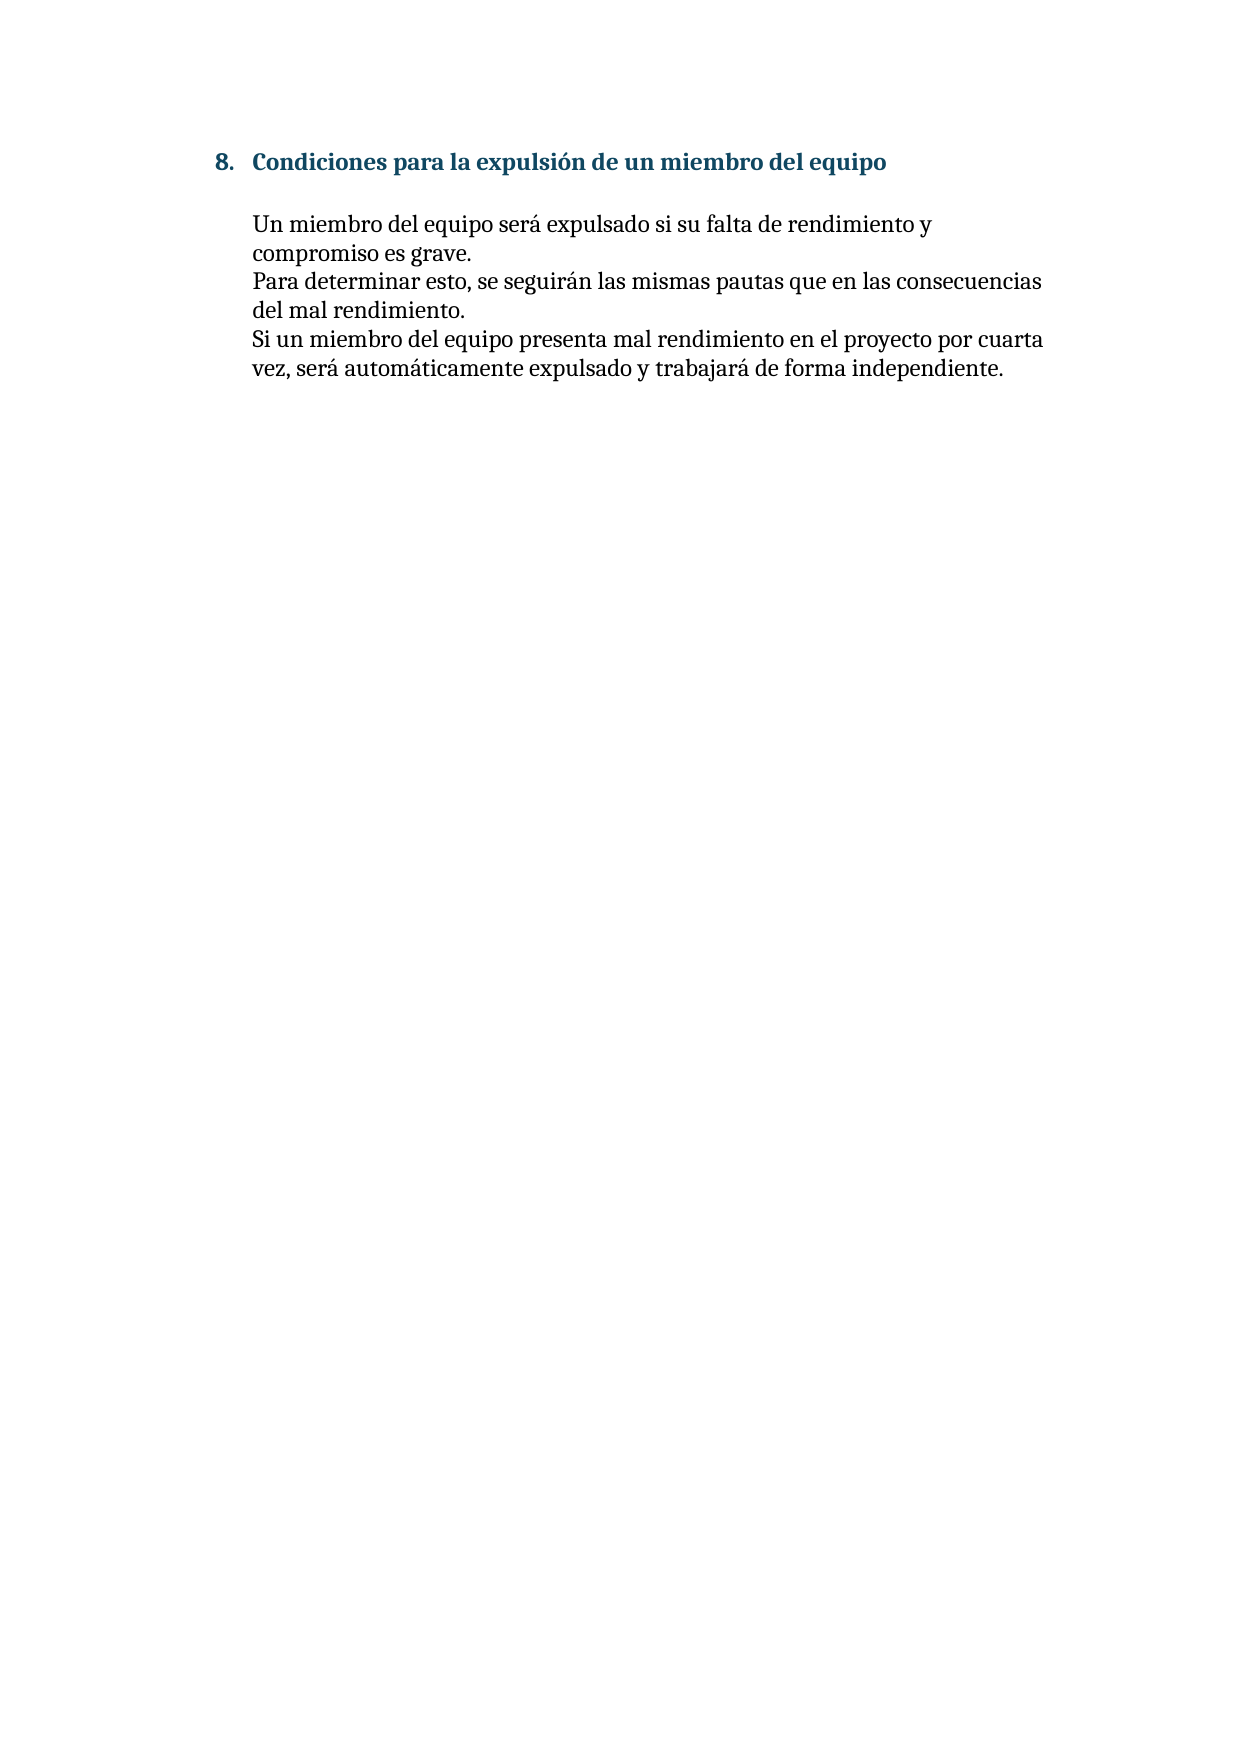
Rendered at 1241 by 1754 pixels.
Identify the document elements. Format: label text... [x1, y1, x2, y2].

list Un miembro del equipo será expulsado si su falta de rendimiento y compromiso es grave. Para determinar esto, se seguirán las mismas pautas que en las consecuencias del mal rendimiento. Si un miembro del equipo presenta mal rendimiento en el proyecto por cuarta vez, será automáticamente expulsado y trabajará de forma independiente. [252, 210, 1063, 382]
subtitle Condiciones para la expulsión de un miembro del equipo [215, 148, 1063, 176]
